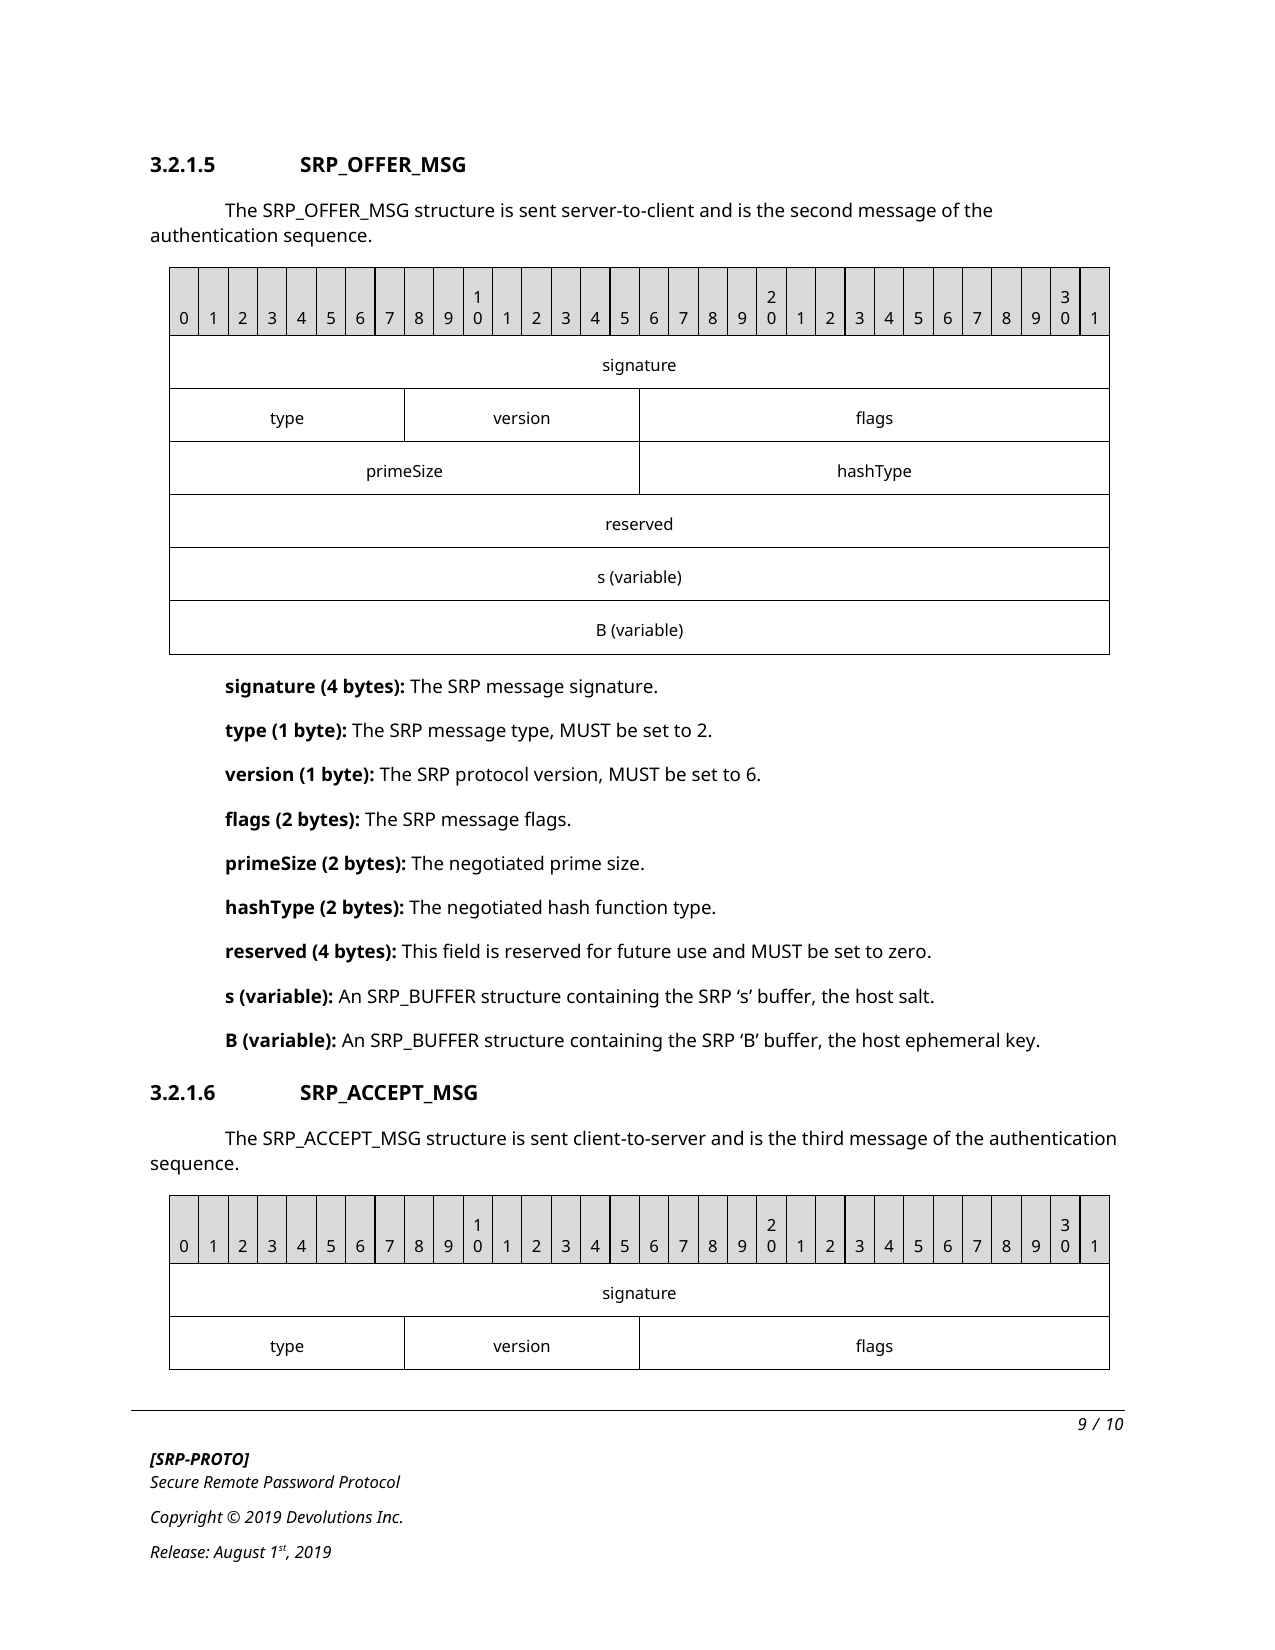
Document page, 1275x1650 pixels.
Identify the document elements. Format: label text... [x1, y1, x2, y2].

text The SRP_OFFER_MSG structure is sent server-to-client and is the second message of the authentication sequence. [150, 197, 1125, 248]
table_header 6 [346, 1196, 374, 1263]
table_cell flags [640, 1317, 1109, 1369]
text version (1 byte): The SRP protocol version, MUST be set to 6. [150, 762, 1125, 787]
table_header 8 [992, 1196, 1021, 1263]
table_header 1 [199, 268, 228, 335]
table_header 5 [611, 268, 639, 335]
table_header 8 [699, 1196, 727, 1263]
table_header 8 [405, 268, 433, 335]
table_header 1 [1081, 268, 1109, 335]
table_header 2 [229, 268, 257, 335]
table_header 5 [904, 1196, 933, 1263]
table_header 2 [229, 1196, 257, 1263]
table_cell hashType [640, 442, 1109, 494]
table_header 2 0 [757, 1196, 786, 1263]
table_header 8 [992, 268, 1021, 335]
table_header 3 [258, 268, 286, 335]
text signature (4 bytes): The SRP message signature. [150, 673, 1125, 699]
table_header 5 [904, 268, 933, 335]
table_header 1 0 [464, 268, 492, 335]
table_header 4 [581, 268, 609, 335]
table_header 0 [170, 268, 198, 335]
table_cell reserved [170, 495, 1109, 547]
table_header 7 [376, 268, 404, 335]
table_header 7 [963, 1196, 991, 1263]
text s (variable): An SRP_BUFFER structure containing the SRP ‘s’ buffer, the host salt. [150, 983, 1125, 1009]
table_header 9 [728, 268, 756, 335]
table_header 9 [434, 1196, 463, 1263]
table_cell version [405, 1317, 639, 1369]
table_header 3 [552, 1196, 580, 1263]
table_header 2 [816, 268, 844, 335]
text B (variable): An SRP_BUFFER structure containing the SRP ‘B’ buffer, the host ephemeral key. [150, 1027, 1125, 1053]
text flags (2 bytes): The SRP message flags. [150, 806, 1125, 832]
table_header 1 [199, 1196, 228, 1263]
table_header 3 [258, 1196, 286, 1263]
table_header 7 [963, 268, 991, 335]
text hashType (2 bytes): The negotiated hash function type. [150, 894, 1125, 920]
text reserved (4 bytes): This field is reserved for future use and MUST be set to zero. [150, 939, 1125, 964]
text primeSize (2 bytes): The negotiated prime size. [150, 850, 1125, 876]
table_header 3 [846, 268, 874, 335]
text type (1 byte): The SRP message type, MUST be set to 2. [150, 717, 1125, 743]
table_header 4 [287, 268, 316, 335]
table_header 9 [1022, 268, 1050, 335]
subtitle SRP_ACCEPT_MSG [150, 1078, 1125, 1106]
table_header 8 [699, 268, 727, 335]
table_header 0 [170, 1196, 198, 1263]
table_header 1 [787, 268, 815, 335]
table_header 1 0 [464, 1196, 492, 1263]
table_header 3 0 [1051, 268, 1079, 335]
table_cell version [405, 389, 639, 441]
table_header 9 [434, 268, 463, 335]
text The SRP_ACCEPT_MSG structure is sent client-to-server and is the third message of the authentication sequence. [150, 1125, 1125, 1176]
table_header 4 [875, 1196, 903, 1263]
table_header 5 [317, 1196, 345, 1263]
table_header 7 [669, 1196, 698, 1263]
table_header 6 [346, 268, 374, 335]
table_cell type [170, 1317, 404, 1369]
table_header 4 [875, 268, 903, 335]
table_cell signature [170, 1264, 1109, 1316]
table_header 3 [552, 268, 580, 335]
table_header 8 [405, 1196, 433, 1263]
table_header 4 [287, 1196, 316, 1263]
table_header 1 [787, 1196, 815, 1263]
table_cell s (variable) [170, 548, 1109, 600]
table_header 6 [934, 1196, 962, 1263]
table_cell signature [170, 336, 1109, 388]
table_header 2 [522, 1196, 551, 1263]
table_cell primeSize [170, 442, 639, 494]
table_cell B (variable) [170, 601, 1109, 653]
table_cell flags [640, 389, 1109, 441]
table_header 1 [493, 1196, 521, 1263]
table_header 9 [1022, 1196, 1050, 1263]
table_header 6 [640, 268, 668, 335]
table_header 5 [317, 268, 345, 335]
table_header 2 0 [757, 268, 786, 335]
table_header 5 [611, 1196, 639, 1263]
subtitle SRP_OFFER_MSG [150, 150, 1125, 178]
table_header 6 [640, 1196, 668, 1263]
table_header 4 [581, 1196, 609, 1263]
table_header 7 [376, 1196, 404, 1263]
table_header 6 [934, 268, 962, 335]
table_header 1 [493, 268, 521, 335]
table_header 2 [816, 1196, 844, 1263]
table_header 9 [728, 1196, 756, 1263]
table_cell type [170, 389, 404, 441]
table_header 3 0 [1051, 1196, 1079, 1263]
table_header 7 [669, 268, 698, 335]
table_header 2 [522, 268, 551, 335]
table_header 1 [1081, 1196, 1109, 1263]
table_header 3 [846, 1196, 874, 1263]
